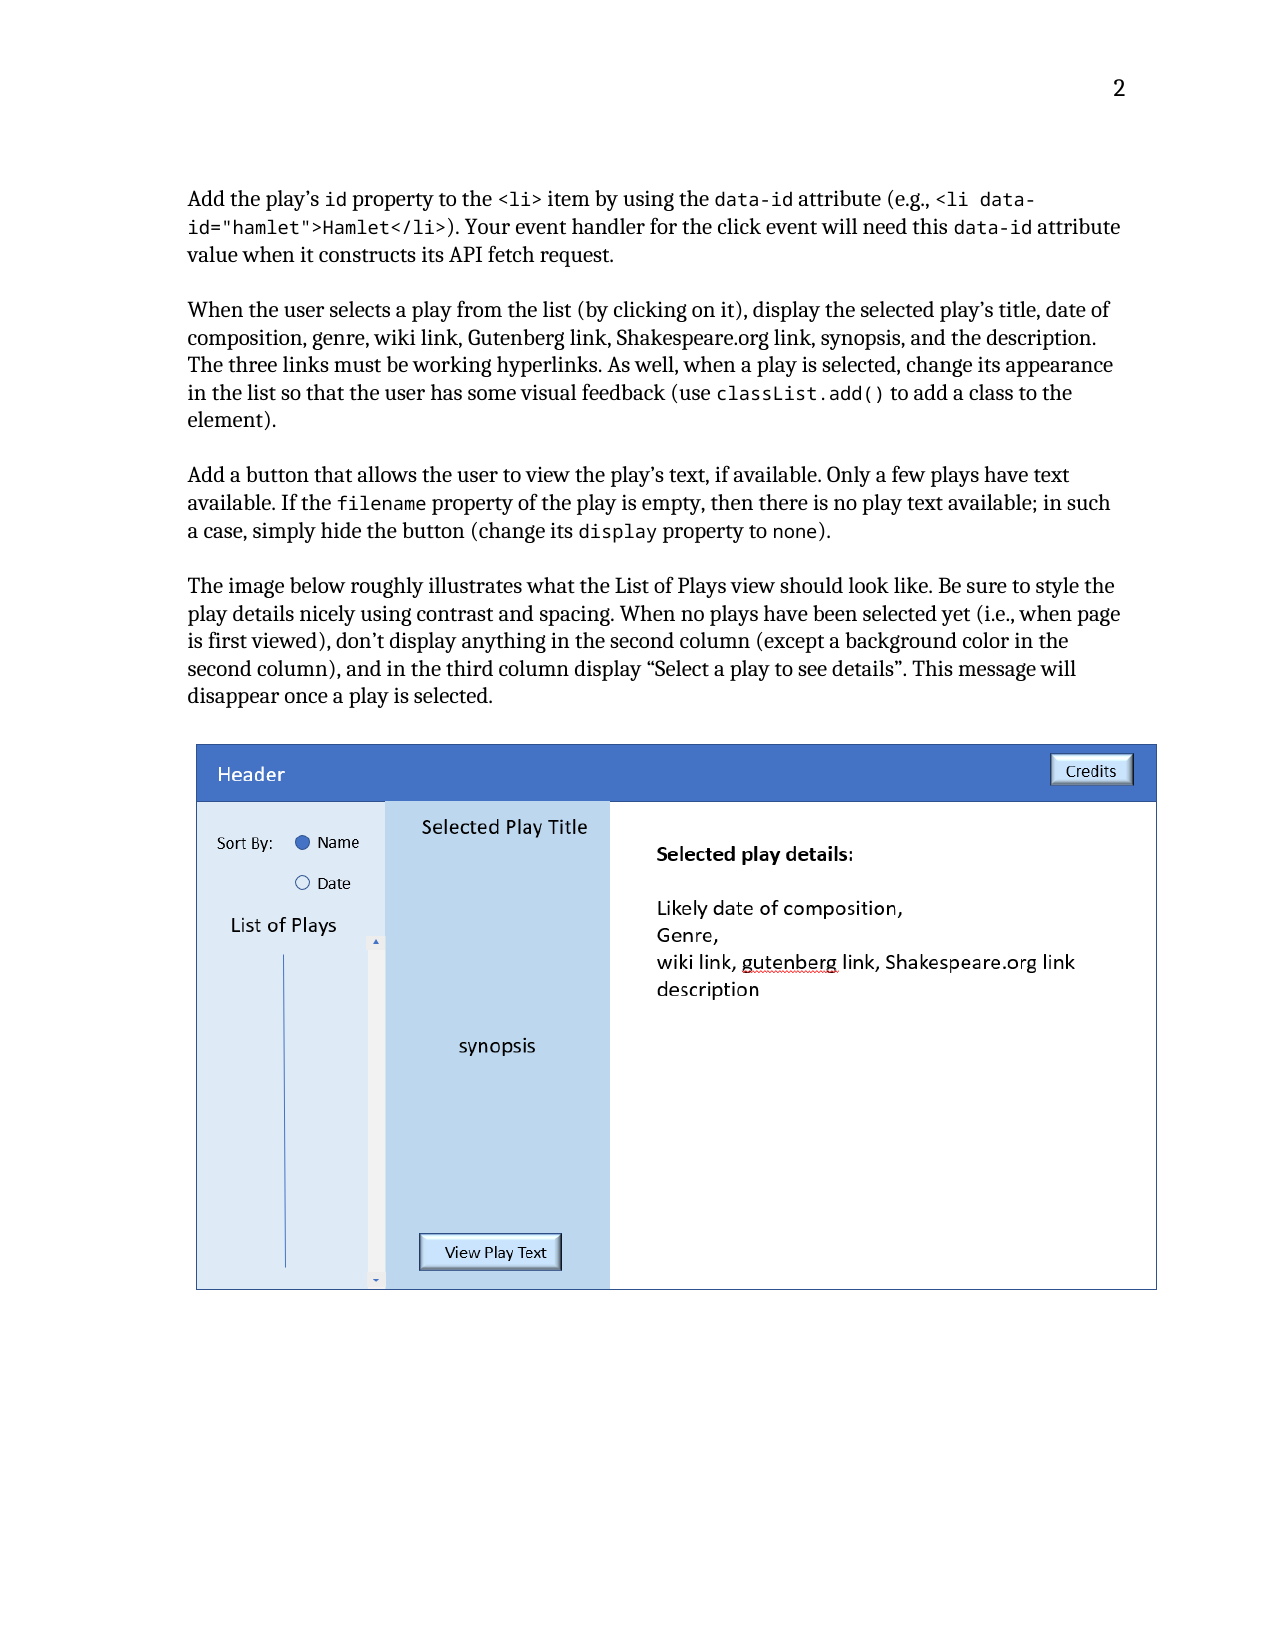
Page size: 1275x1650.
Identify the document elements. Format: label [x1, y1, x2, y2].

list [150, 131, 1125, 1294]
picture [187, 738, 1163, 1295]
